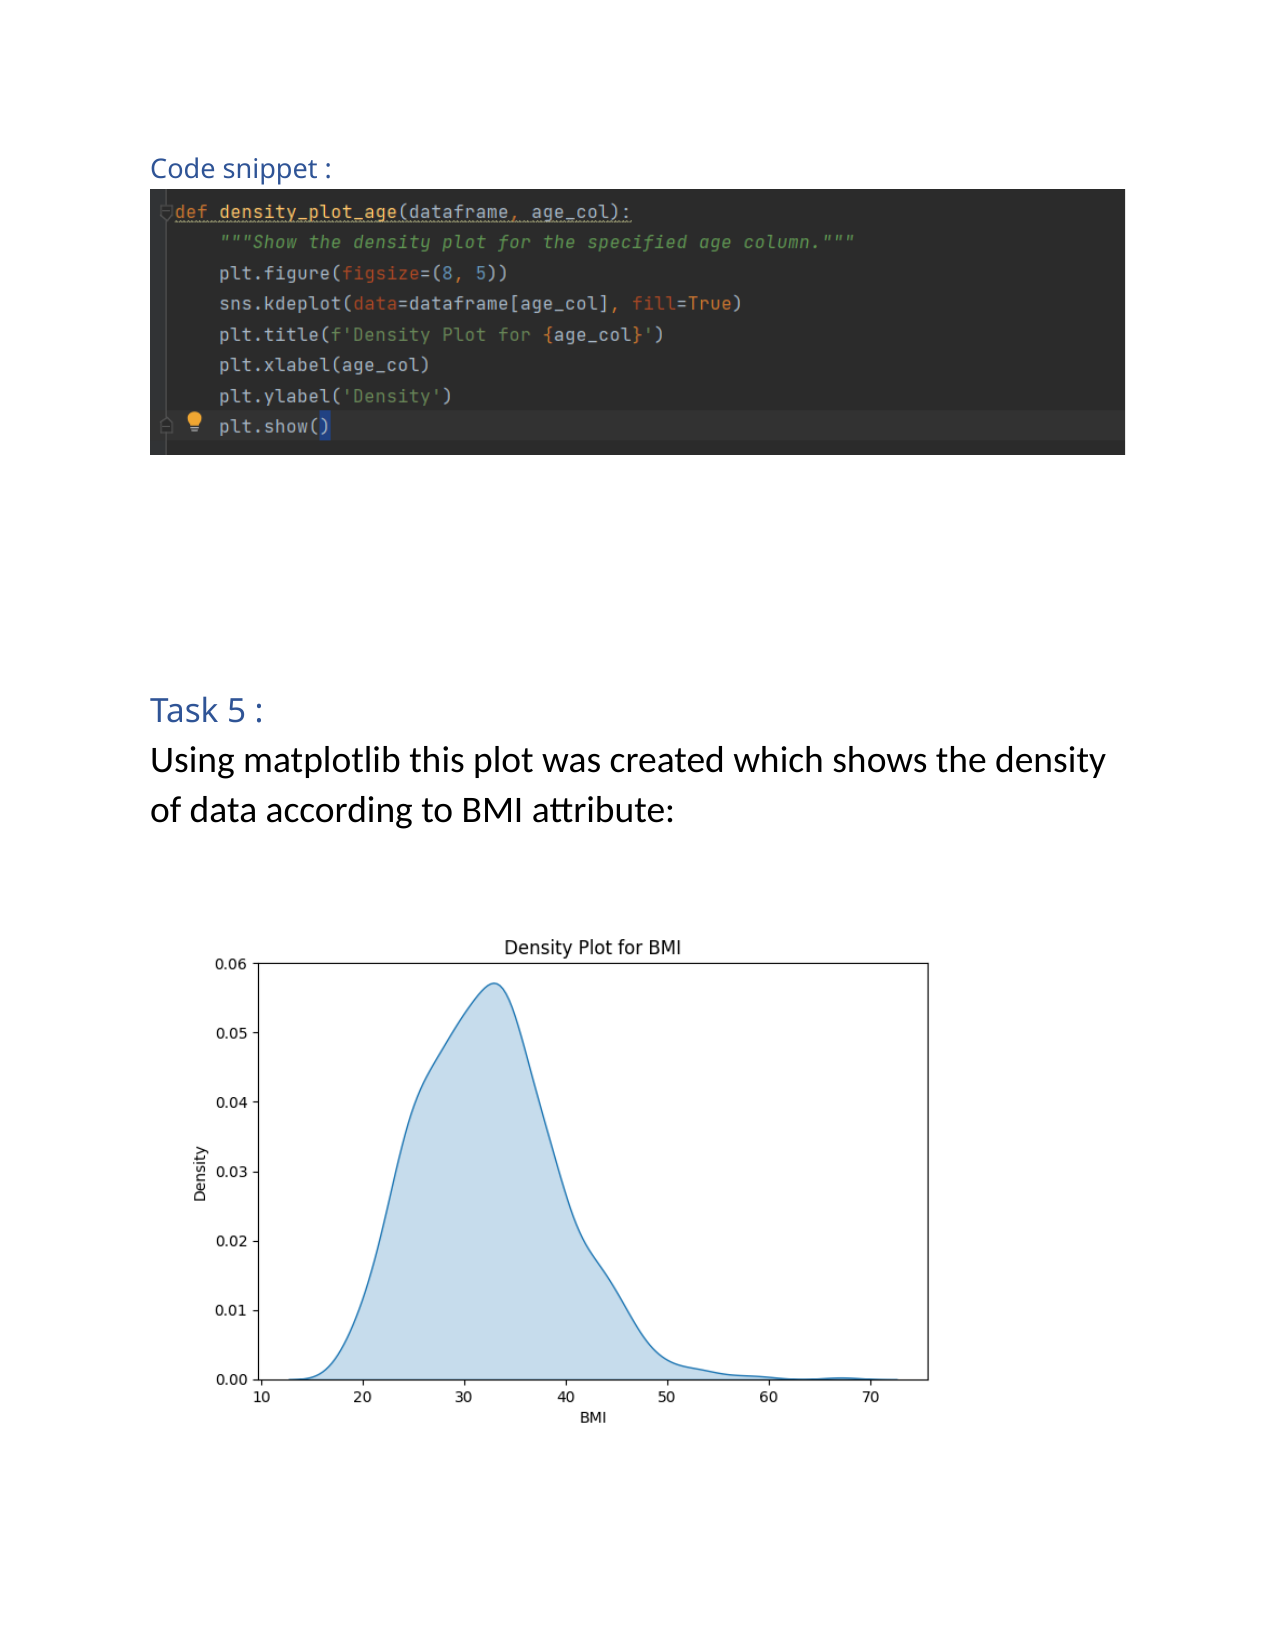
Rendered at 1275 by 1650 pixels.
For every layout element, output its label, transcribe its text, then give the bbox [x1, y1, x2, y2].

picture [150, 189, 1125, 455]
text Using matplotlib this plot was created which shows the density of data according to BMI attribute: [150, 736, 1125, 831]
subtitle Task 5 : [150, 687, 1125, 733]
subtitle Code snippet : [150, 150, 1125, 187]
picture [150, 898, 1014, 1439]
